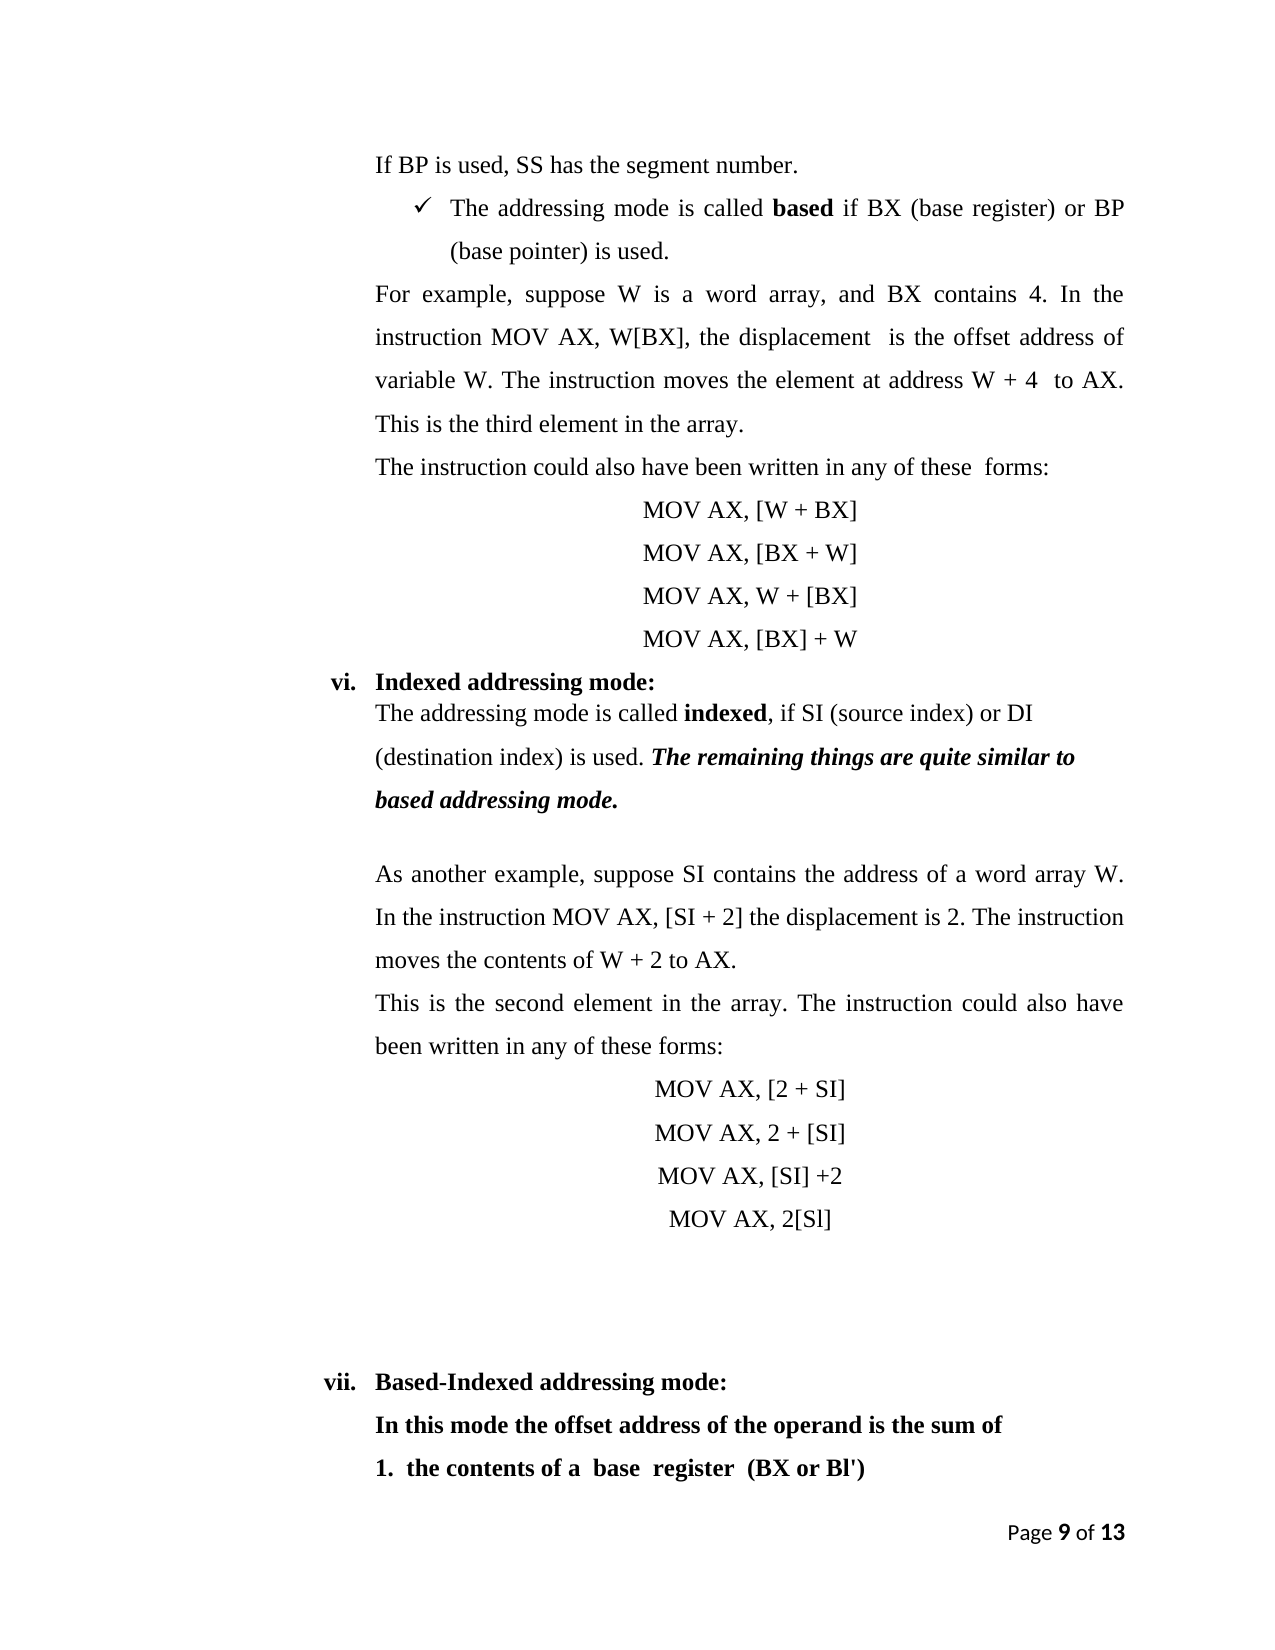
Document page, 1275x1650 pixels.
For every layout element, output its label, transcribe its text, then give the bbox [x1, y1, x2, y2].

list As another example, suppose SI contains the address of a word array W. In the instruction MOV AX, [SI + 2] the displacement is 2. The instruction moves the contents of W + 2 to AX. [375, 859, 1125, 974]
list In this mode the offset address of the operand is the sum of [375, 1410, 1125, 1438]
list If BP is used, SS has the segment number. [375, 150, 1125, 179]
list The instruction could also have been written in any of these forms: [375, 452, 1125, 481]
list This is the second element in the array. The instruction could also have been written in any of these forms: [375, 988, 1125, 1060]
list 1. the contents of a base register (BX or Bl') [375, 1453, 1125, 1482]
list MOV AX, [2 + SI] [375, 1074, 1125, 1103]
list MOV AX, [W + BX] [375, 495, 1125, 524]
list MOV AX, [SI] +2 [375, 1161, 1125, 1189]
list The addressing mode is called based if BX (base register) or BP (base pointer) is used. [412, 193, 1125, 265]
list MOV AX, [BX] + W [375, 624, 1125, 653]
list Indexed addressing mode: [356, 667, 1125, 696]
list The addressing mode is called indexed, if SI (source index) or DI (destination index) is used. The remaining things are quite similar to based addressing mode. [375, 698, 1125, 813]
list MOV AX, 2 + [SI] [375, 1118, 1125, 1146]
list Based-Indexed addressing mode: [356, 1367, 1125, 1395]
list MOV AX, 2[Sl] [375, 1204, 1125, 1233]
list MOV AX, W + [BX] [375, 581, 1125, 610]
list For example, suppose W is a word array, and BX contains 4. In the instruction MOV AX, W[BX], the displacement is the offset address of variable W. The instruction moves the element at address W + 4 to AX. This is the third element in the array. [375, 279, 1125, 437]
list MOV AX, [BX + W] [375, 538, 1125, 567]
